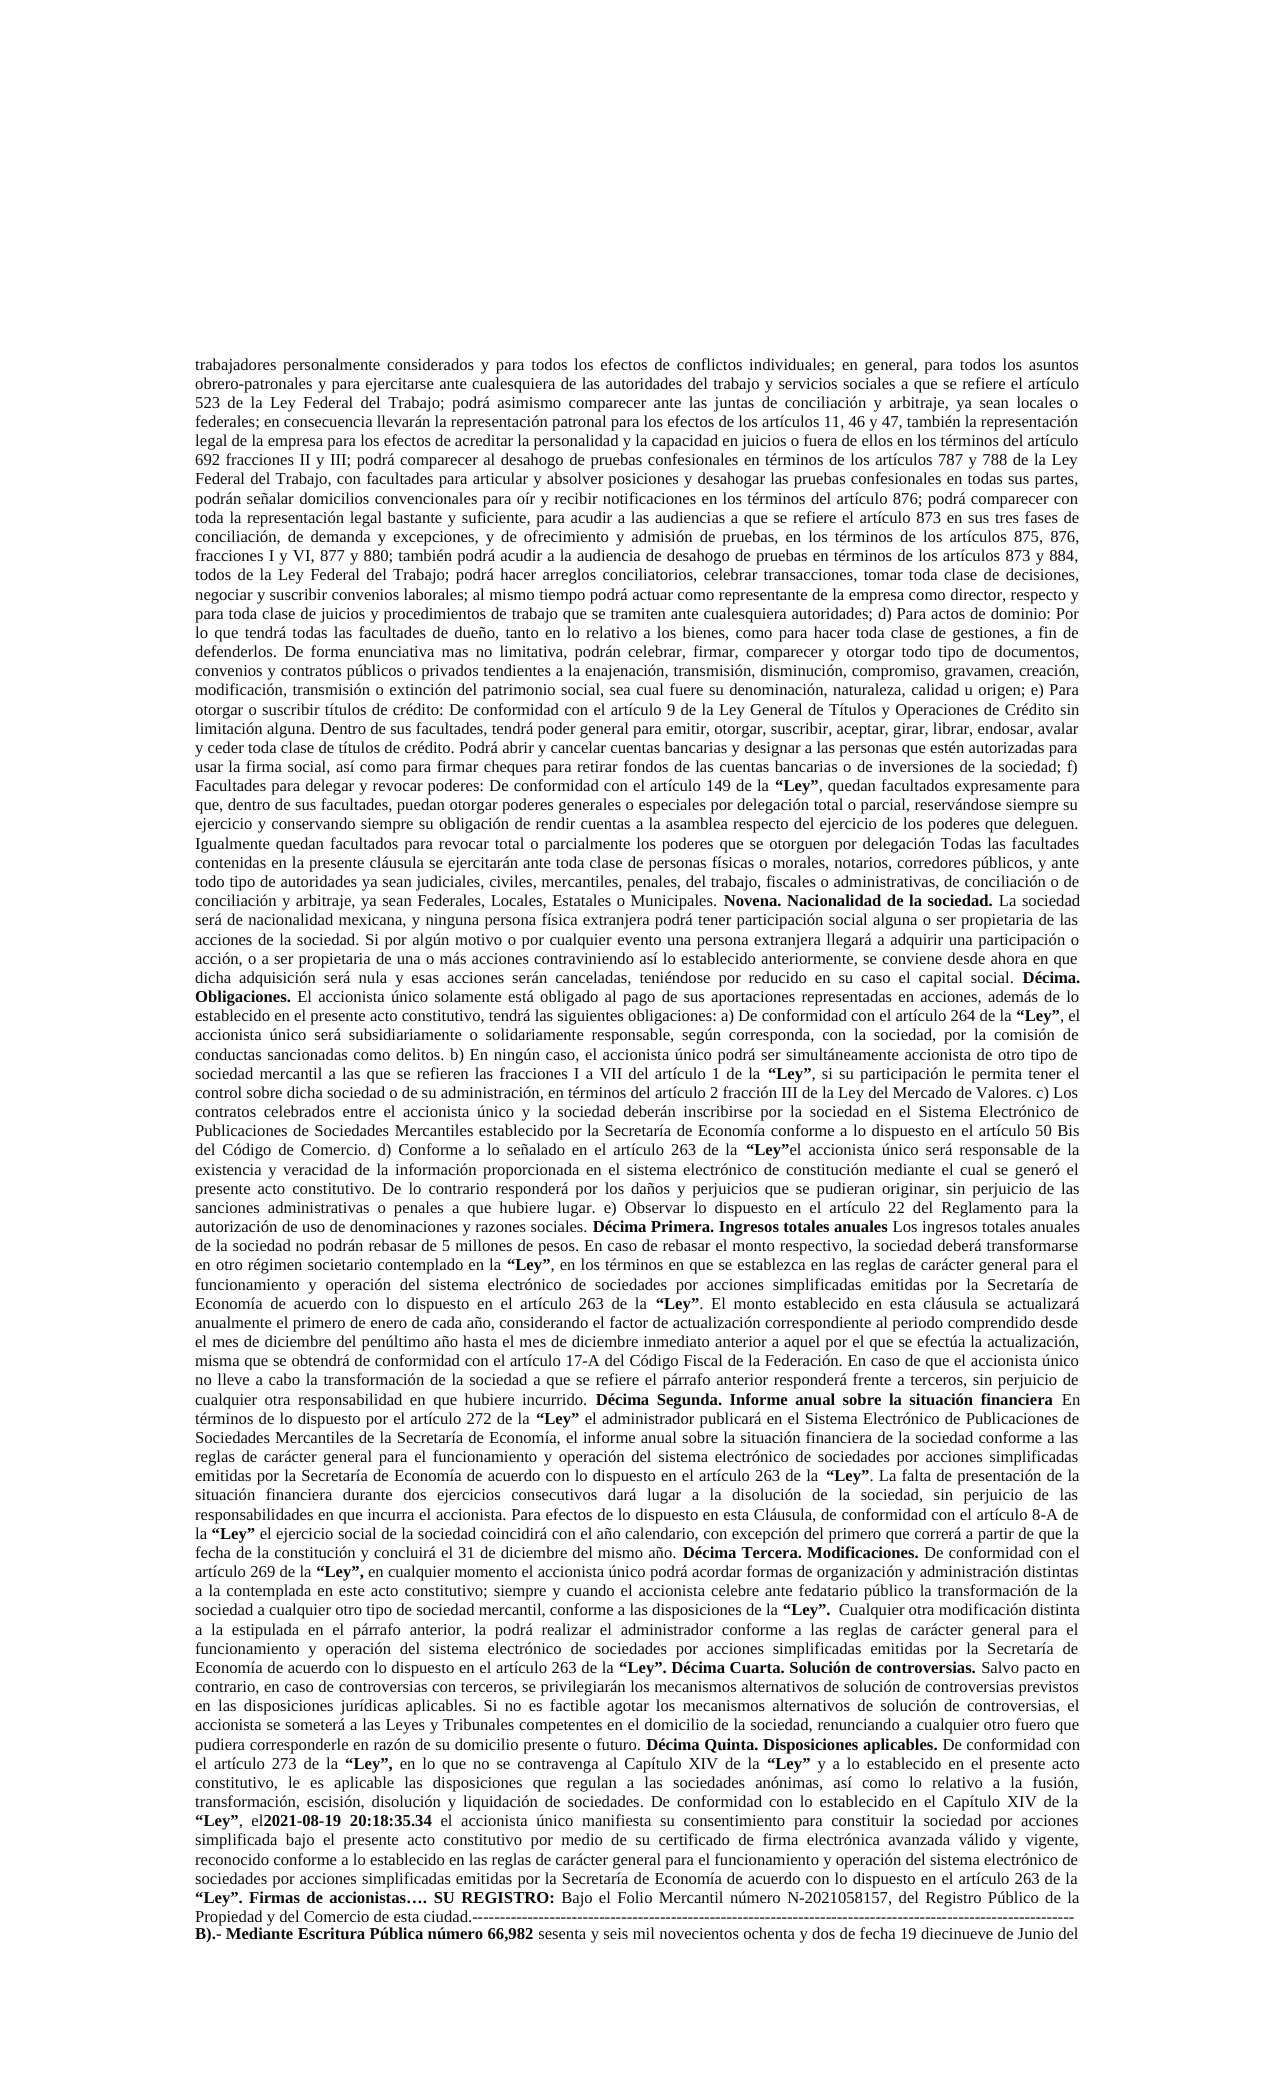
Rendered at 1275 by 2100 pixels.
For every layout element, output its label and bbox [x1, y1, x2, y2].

text [195, 354, 1080, 1926]
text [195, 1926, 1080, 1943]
